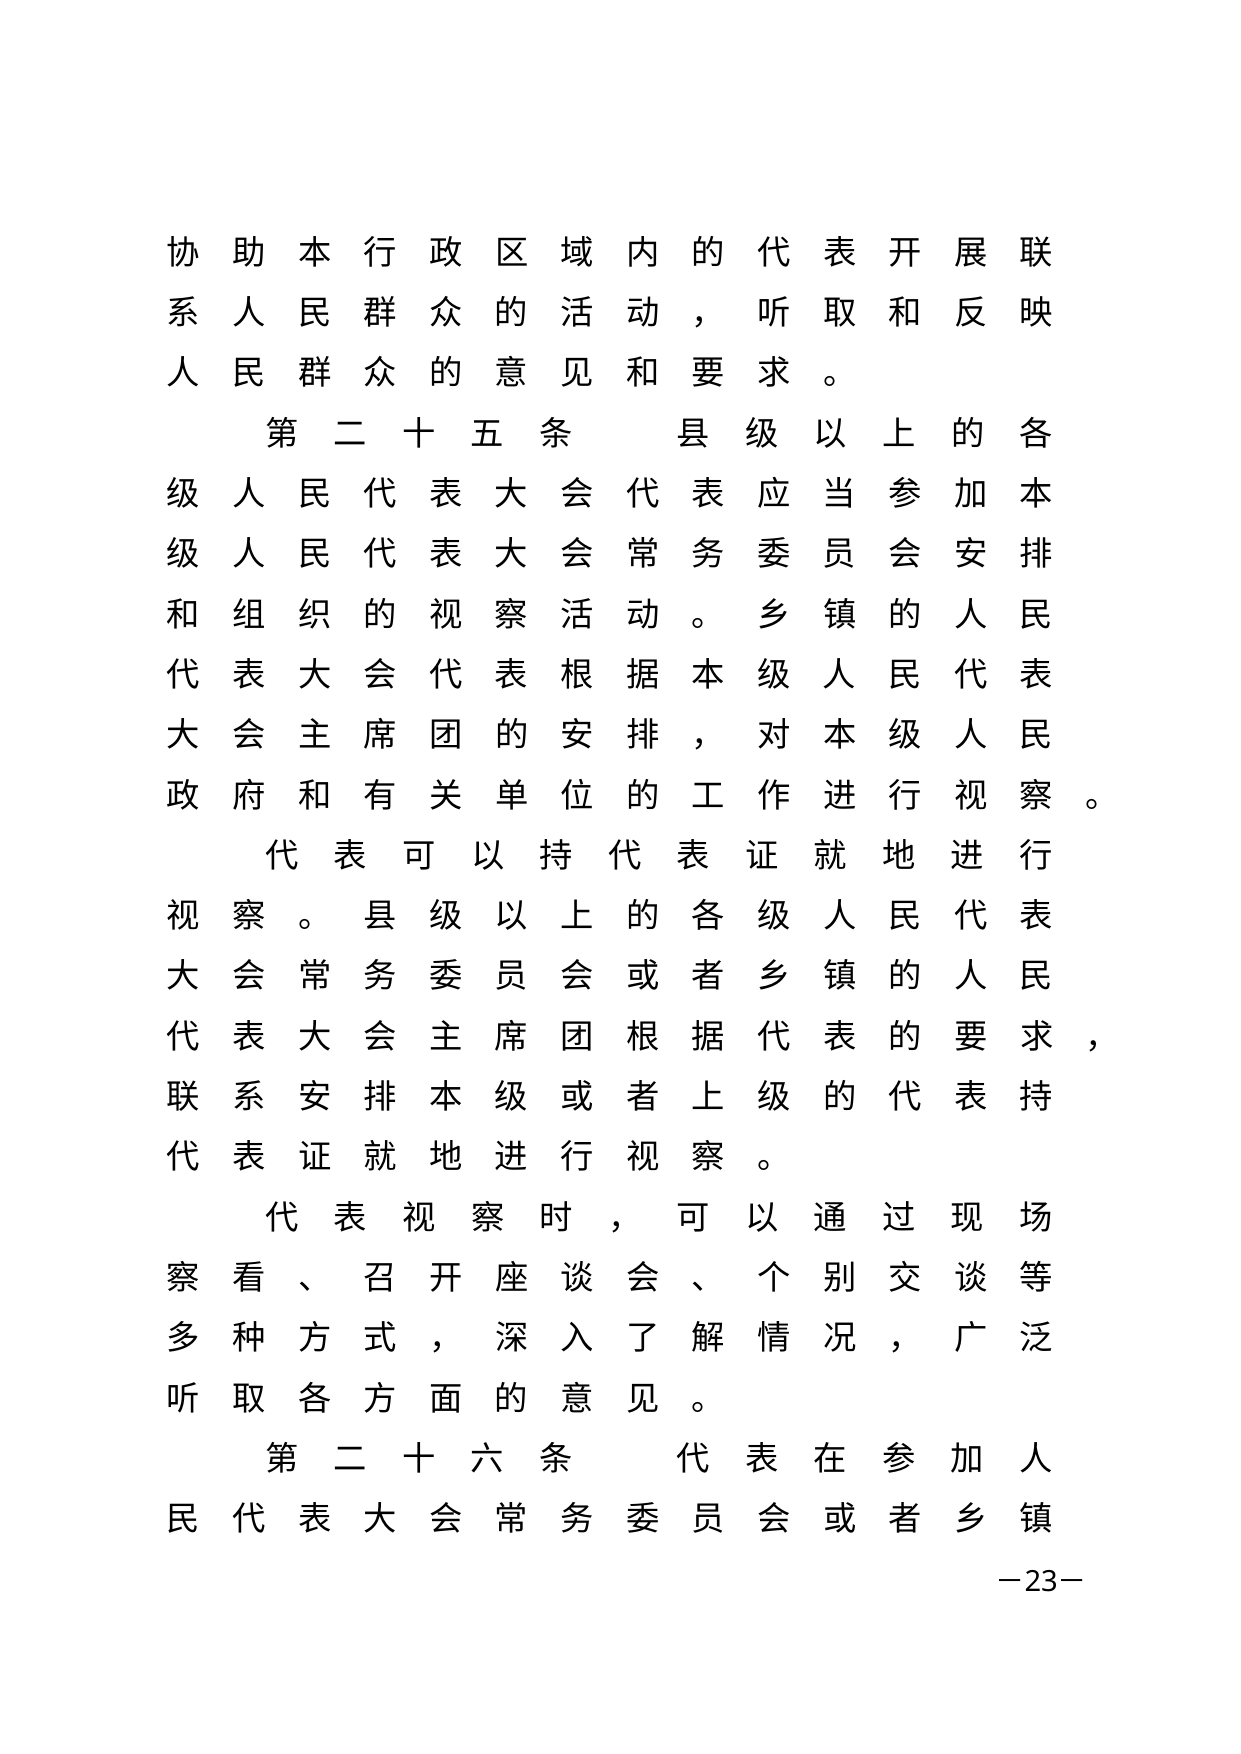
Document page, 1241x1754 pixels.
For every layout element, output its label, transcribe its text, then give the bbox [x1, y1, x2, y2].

text 第二十五条 县级以上的各级人民代表大会代表应当参加本级人民代表大会常务委员会安排和组织的视察活动。乡镇的人民代表大会代表根据本级人民代表大会主席团的安排，对本级人民政府和有关单位的工作进行视察。 [167, 400, 1085, 823]
text 代表可以持代表证就地进行视察。县级以上的各级人民代表大会常务委员会或者乡镇的人民代表大会主席团根据代表的要求，联系安排本级或者上级的代表持代表证就地进行视察。 [167, 823, 1085, 1184]
text 第二十四条 县级以上的地方各级人民代表大会常务委员会和乡镇的人民代表大会主席团按照就地就近的原则，定期组织和协助本行政区域内的代表开展联系人民群众的活动，听取和反映人民群众的意见和要求。 [167, 219, 1085, 400]
text 代表视察时，可以通过现场察看、召开座谈会、个别交谈等多种方式，深入了解情况，广泛听取各方面的意见。 [167, 1184, 1085, 1426]
